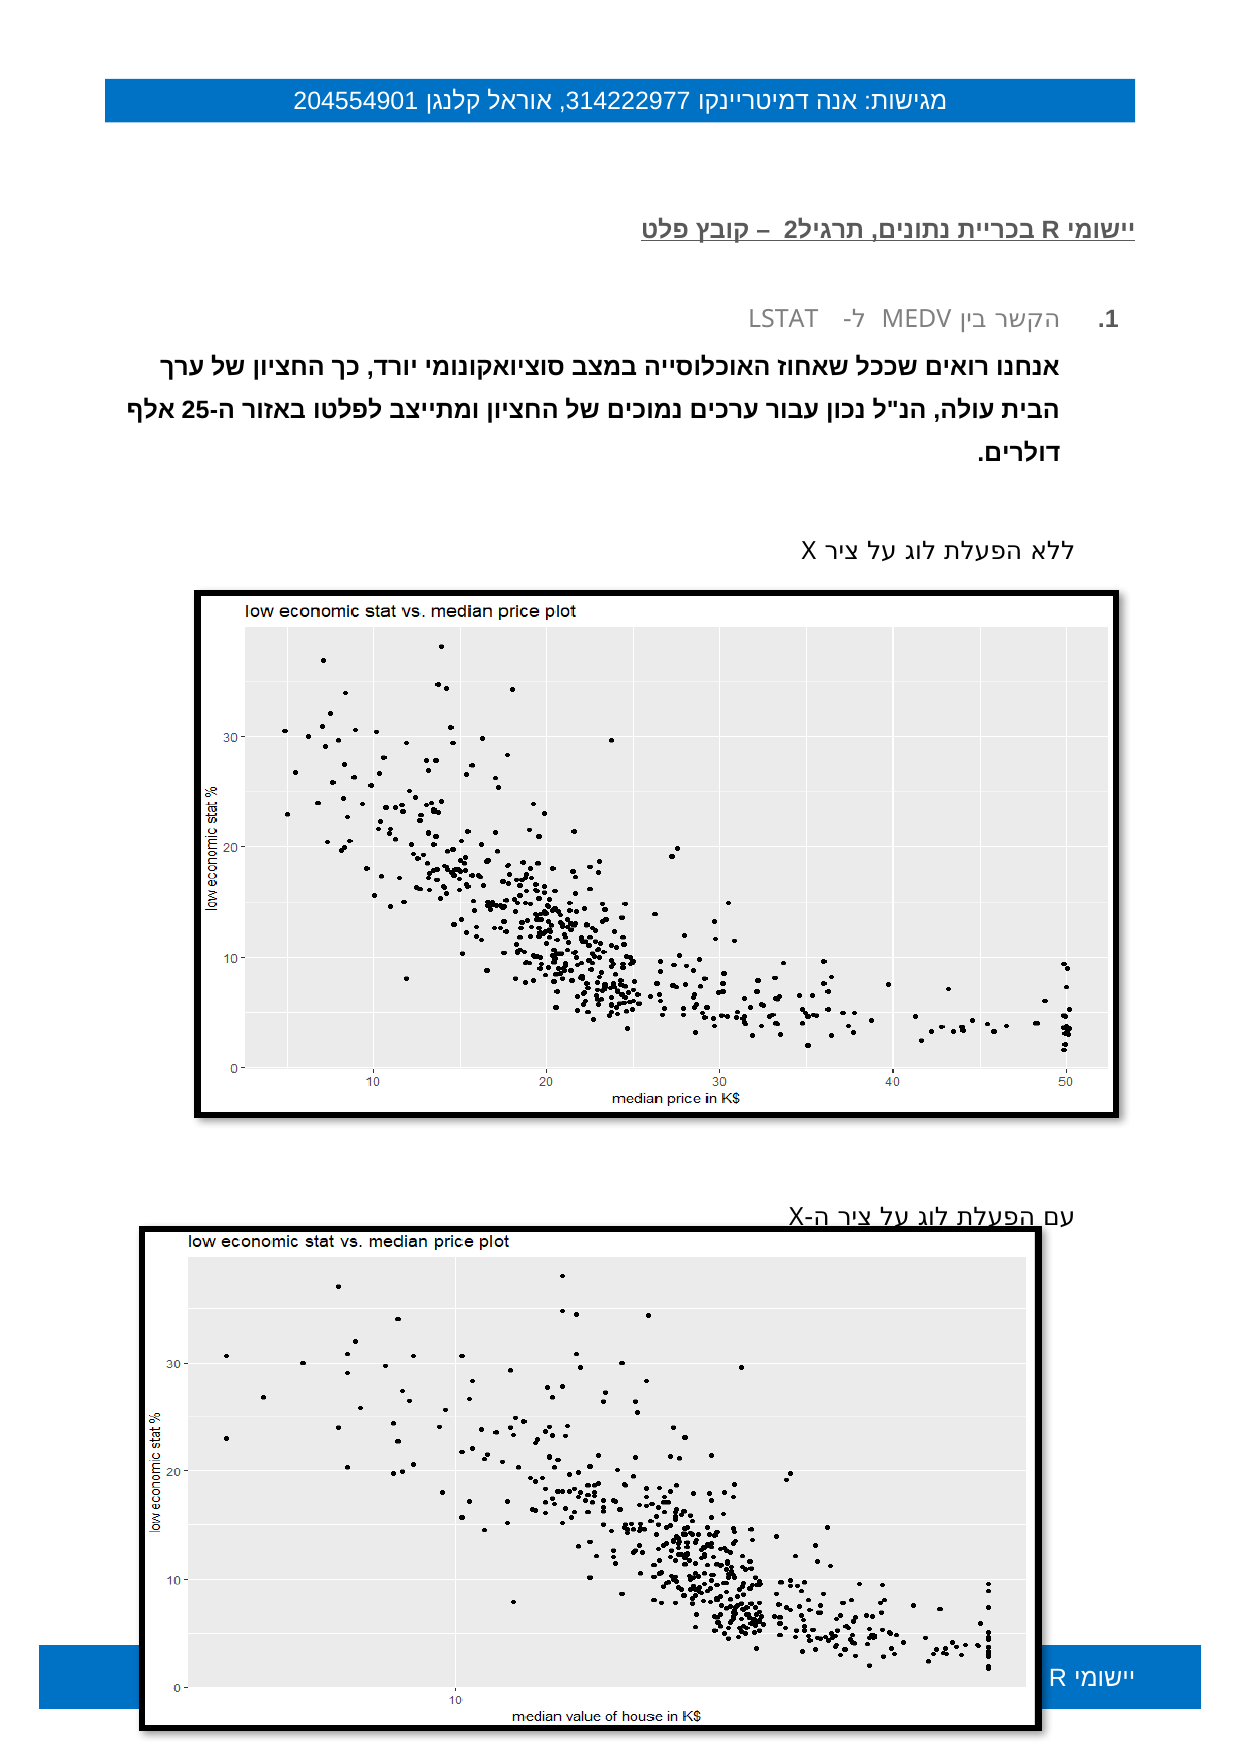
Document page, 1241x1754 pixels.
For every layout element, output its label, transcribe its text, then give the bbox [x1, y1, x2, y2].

picture [201, 596, 1113, 1112]
list יישומי R בכריית נתונים, תרגיל2 – קובץ פלט [105, 215, 1135, 243]
picture [145, 1232, 1035, 1725]
list ללא הפעלת לוג על ציר X [105, 532, 1075, 566]
list עם הפעלת לוג על ציר ה-X [105, 1199, 1075, 1233]
list אנחנו רואים שככל שאחוז האוכלוסייה במצב סוציואקונומי יורד, כך החציון של ערך הבית עולה, הנ"ל נכון עבור ערכים נמוכים של החציון ומתייצב לפלטו באזור ה-25 אלף דולרים. [105, 352, 1060, 467]
list הקשר בין MEDV ל- LSTAT [105, 301, 1098, 335]
